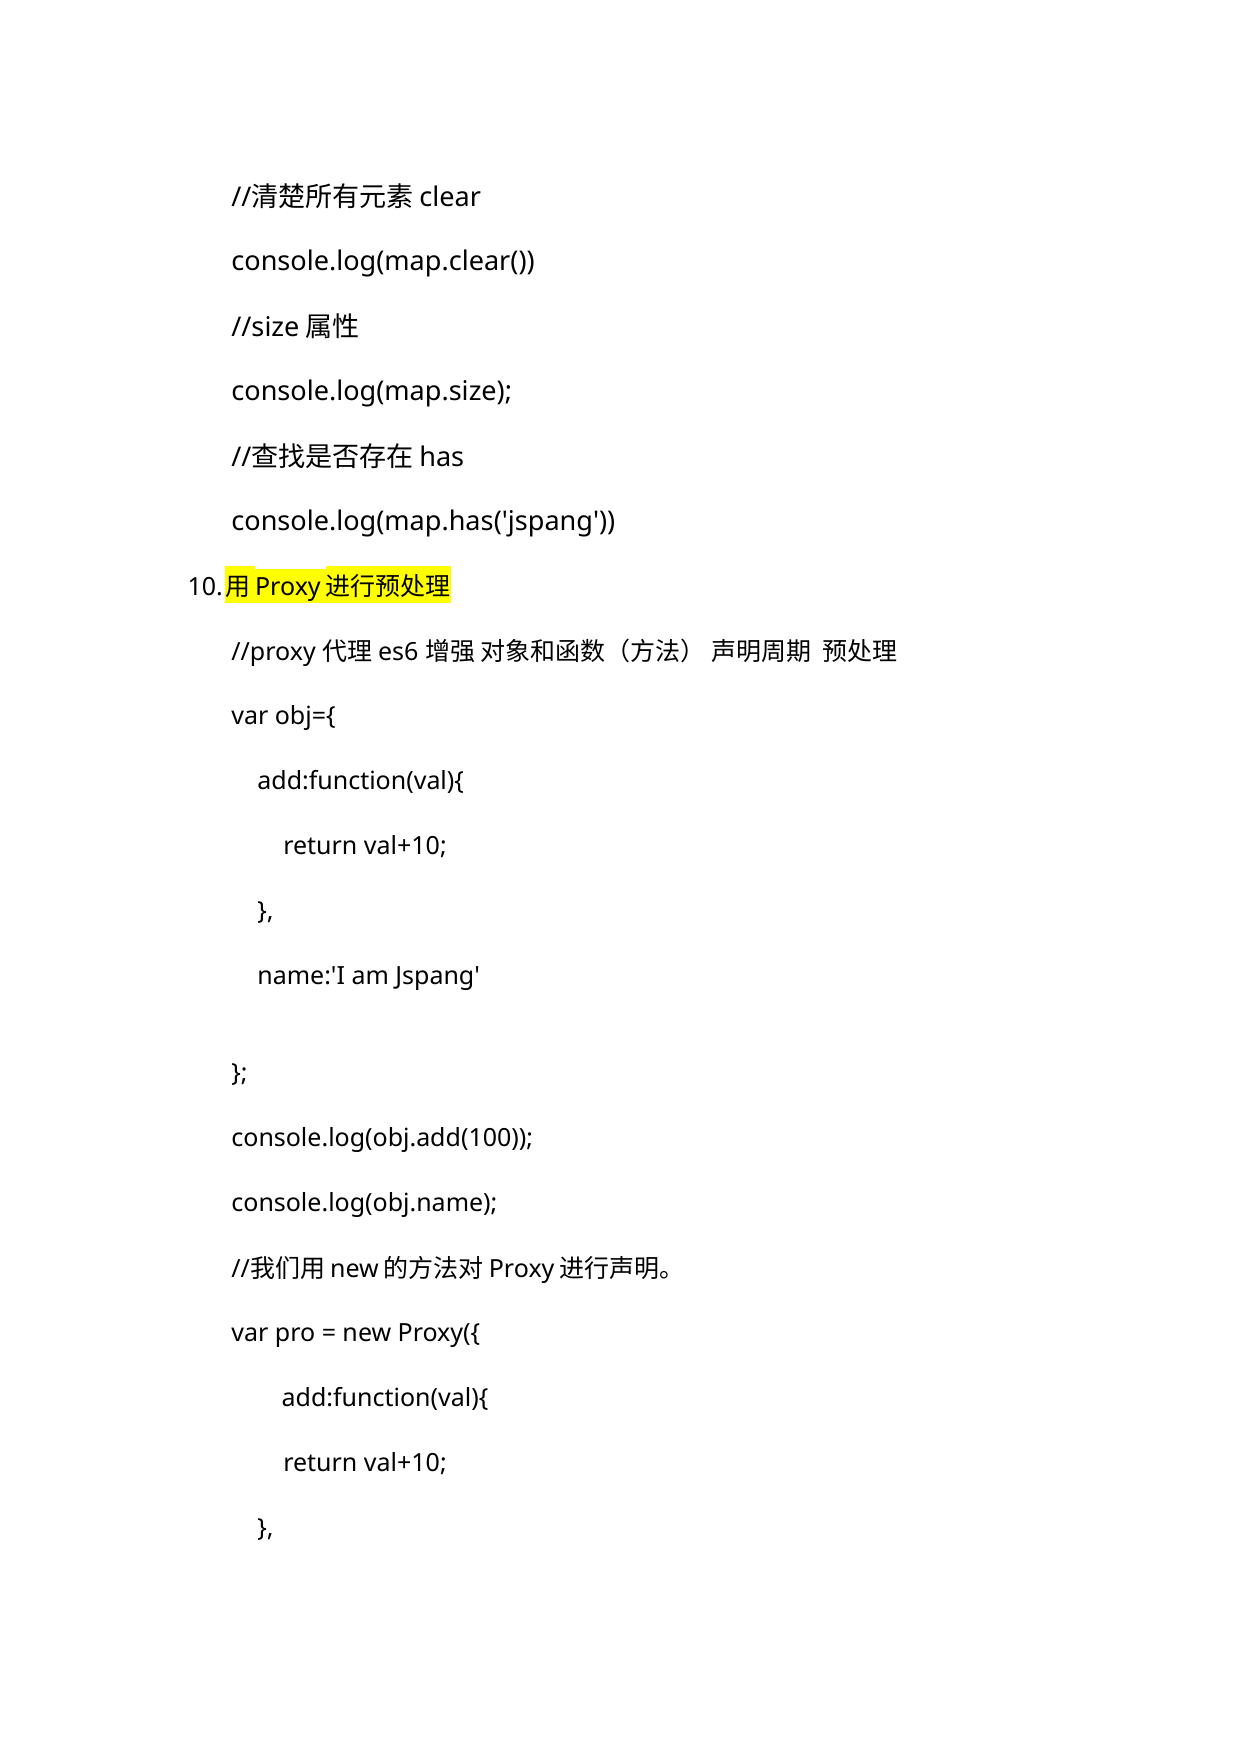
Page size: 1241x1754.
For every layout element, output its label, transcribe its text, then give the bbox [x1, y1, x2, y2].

text }, [187, 877, 1053, 942]
text //查找是否存在has [187, 422, 1053, 487]
text }, [187, 1494, 1053, 1559]
text console.log(obj.name); [187, 1169, 1053, 1234]
text return val+10; [187, 812, 1053, 877]
text //proxy 代理 es6 增强 对象和函数（方法） 声明周期 预处理 [187, 617, 1053, 682]
text console.log(obj.add(100)); [187, 1104, 1053, 1169]
text add:function(val){ [187, 747, 1053, 812]
text console.log(map.clear()) [187, 227, 1053, 292]
text name:'I am Jspang' [187, 942, 1053, 1007]
text add:function(val){ [187, 1364, 1053, 1429]
text var pro = new Proxy({ [187, 1299, 1053, 1364]
text console.log(map.size); [187, 357, 1053, 422]
text return val+10; [187, 1429, 1053, 1494]
text //清楚所有元素clear [187, 162, 1053, 227]
list 用Proxy进行预处理 [187, 552, 1053, 617]
text //size属性 [187, 292, 1053, 357]
text //我们用new的方法对Proxy进行声明。 [187, 1234, 1053, 1299]
text }; [187, 1039, 1053, 1104]
list console.log(map.has('jspang')) [225, 487, 1053, 552]
text var obj={ [187, 682, 1053, 747]
